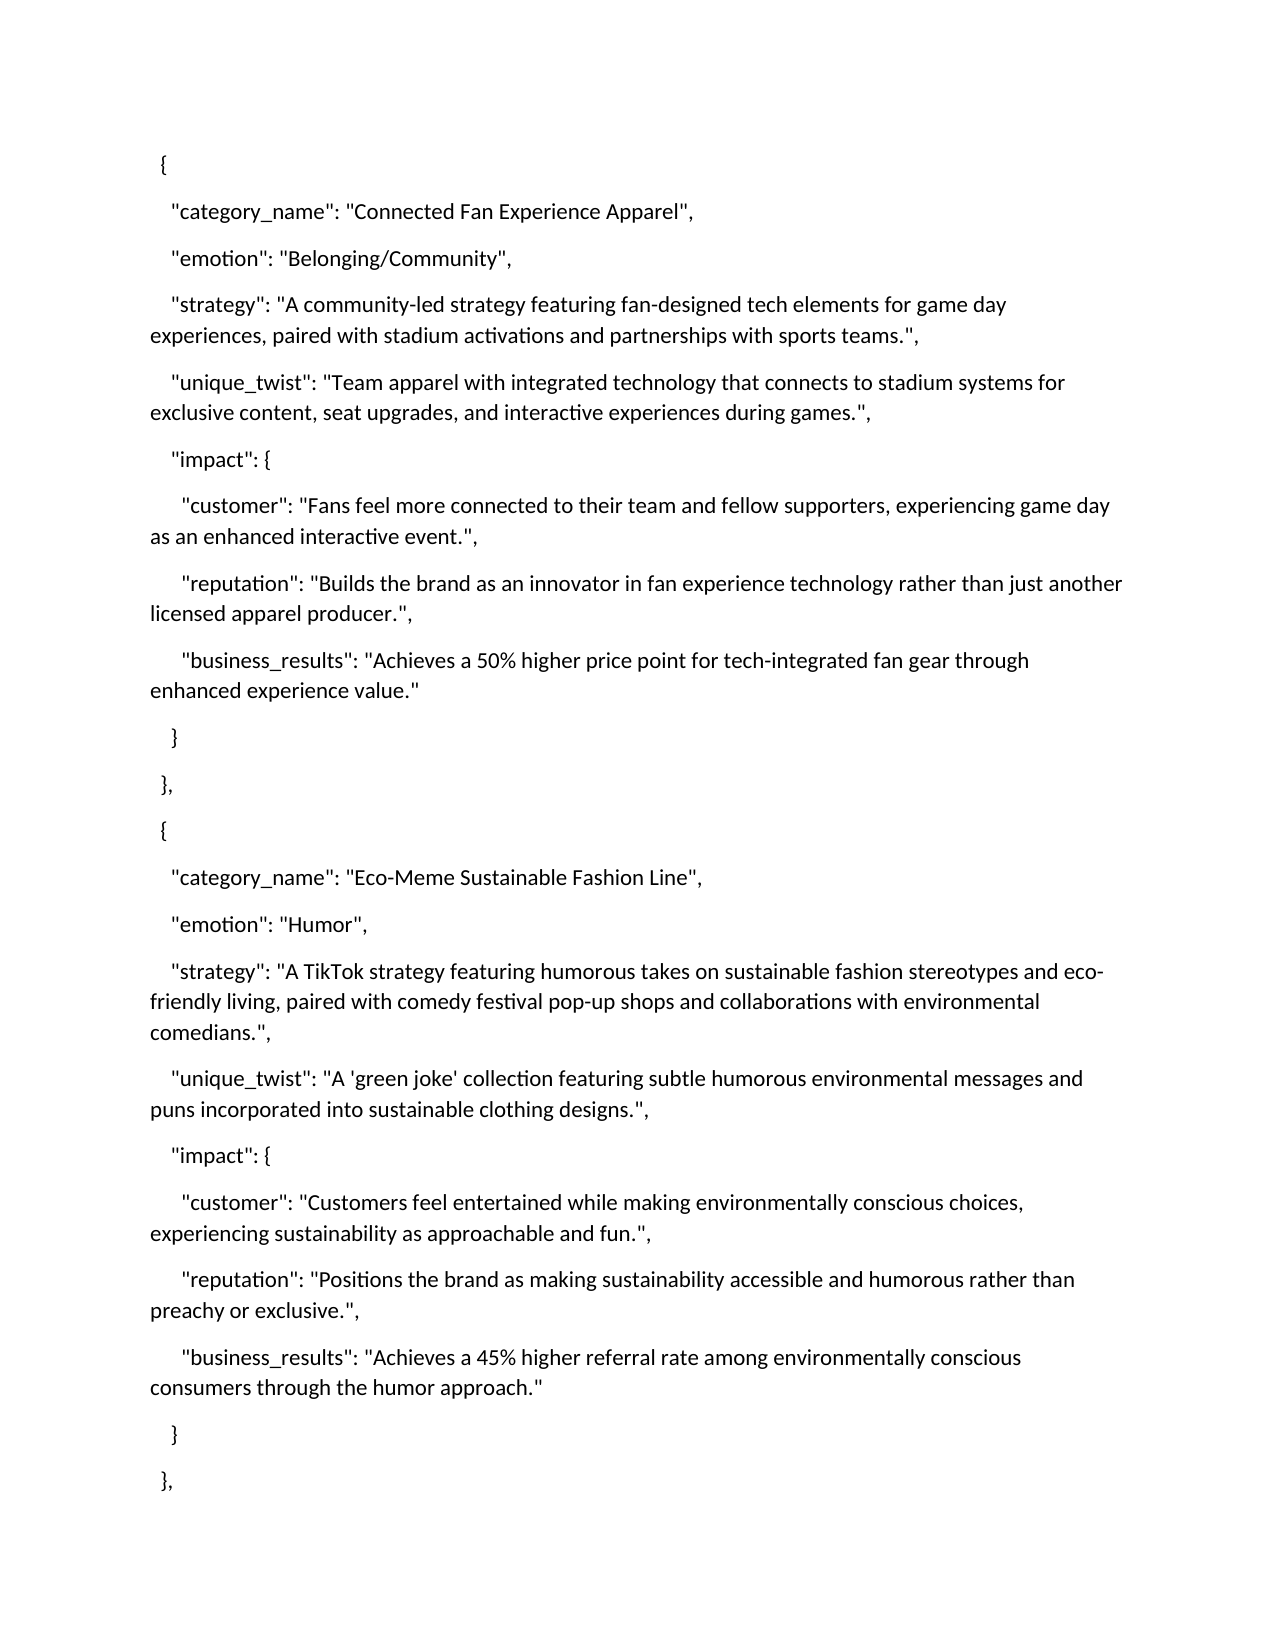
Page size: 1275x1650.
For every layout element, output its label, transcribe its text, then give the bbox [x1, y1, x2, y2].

text "customer": "Customers feel entertained while making environmentally conscious choices, experiencing sustainability as approachable and fun.", [150, 1188, 1125, 1247]
text "reputation": "Positions the brand as making sustainability accessible and humorous rather than preachy or exclusive.", [150, 1266, 1125, 1324]
text }, [150, 770, 1125, 798]
text "impact": { [150, 1142, 1125, 1170]
text } [150, 723, 1125, 751]
text "category_name": "Connected Fan Experience Apparel", [150, 197, 1125, 225]
text "category_name": "Eco-Meme Sustainable Fashion Line", [150, 863, 1125, 892]
text "emotion": "Belonging/Community", [150, 244, 1125, 272]
text "business_results": "Achieves a 50% higher price point for tech-integrated fan gear through enhanced experience value." [150, 646, 1125, 704]
text "emotion": "Humor", [150, 910, 1125, 938]
text "reputation": "Builds the brand as an innovator in fan experience technology rather than just another licensed apparel producer.", [150, 569, 1125, 627]
text "business_results": "Achieves a 45% higher referral rate among environmentally conscious consumers through the humor approach." [150, 1343, 1125, 1401]
text "strategy": "A TikTok strategy featuring humorous takes on sustainable fashion stereotypes and eco-friendly living, paired with comedy festival pop-up shops and collaborations with environmental comedians.", [150, 957, 1125, 1046]
text } [150, 1420, 1125, 1448]
text { [150, 817, 1125, 845]
text { [150, 150, 1125, 178]
text }, [150, 1467, 1125, 1495]
text "impact": { [150, 445, 1125, 473]
text "unique_twist": "Team apparel with integrated technology that connects to stadium systems for exclusive content, seat upgrades, and interactive experiences during games.", [150, 368, 1125, 426]
text "customer": "Fans feel more connected to their team and fellow supporters, experiencing game day as an enhanced interactive event.", [150, 492, 1125, 550]
text "strategy": "A community-led strategy featuring fan-designed tech elements for game day experiences, paired with stadium activations and partnerships with sports teams.", [150, 291, 1125, 349]
text "unique_twist": "A 'green joke' collection featuring subtle humorous environmental messages and puns incorporated into sustainable clothing designs.", [150, 1064, 1125, 1123]
